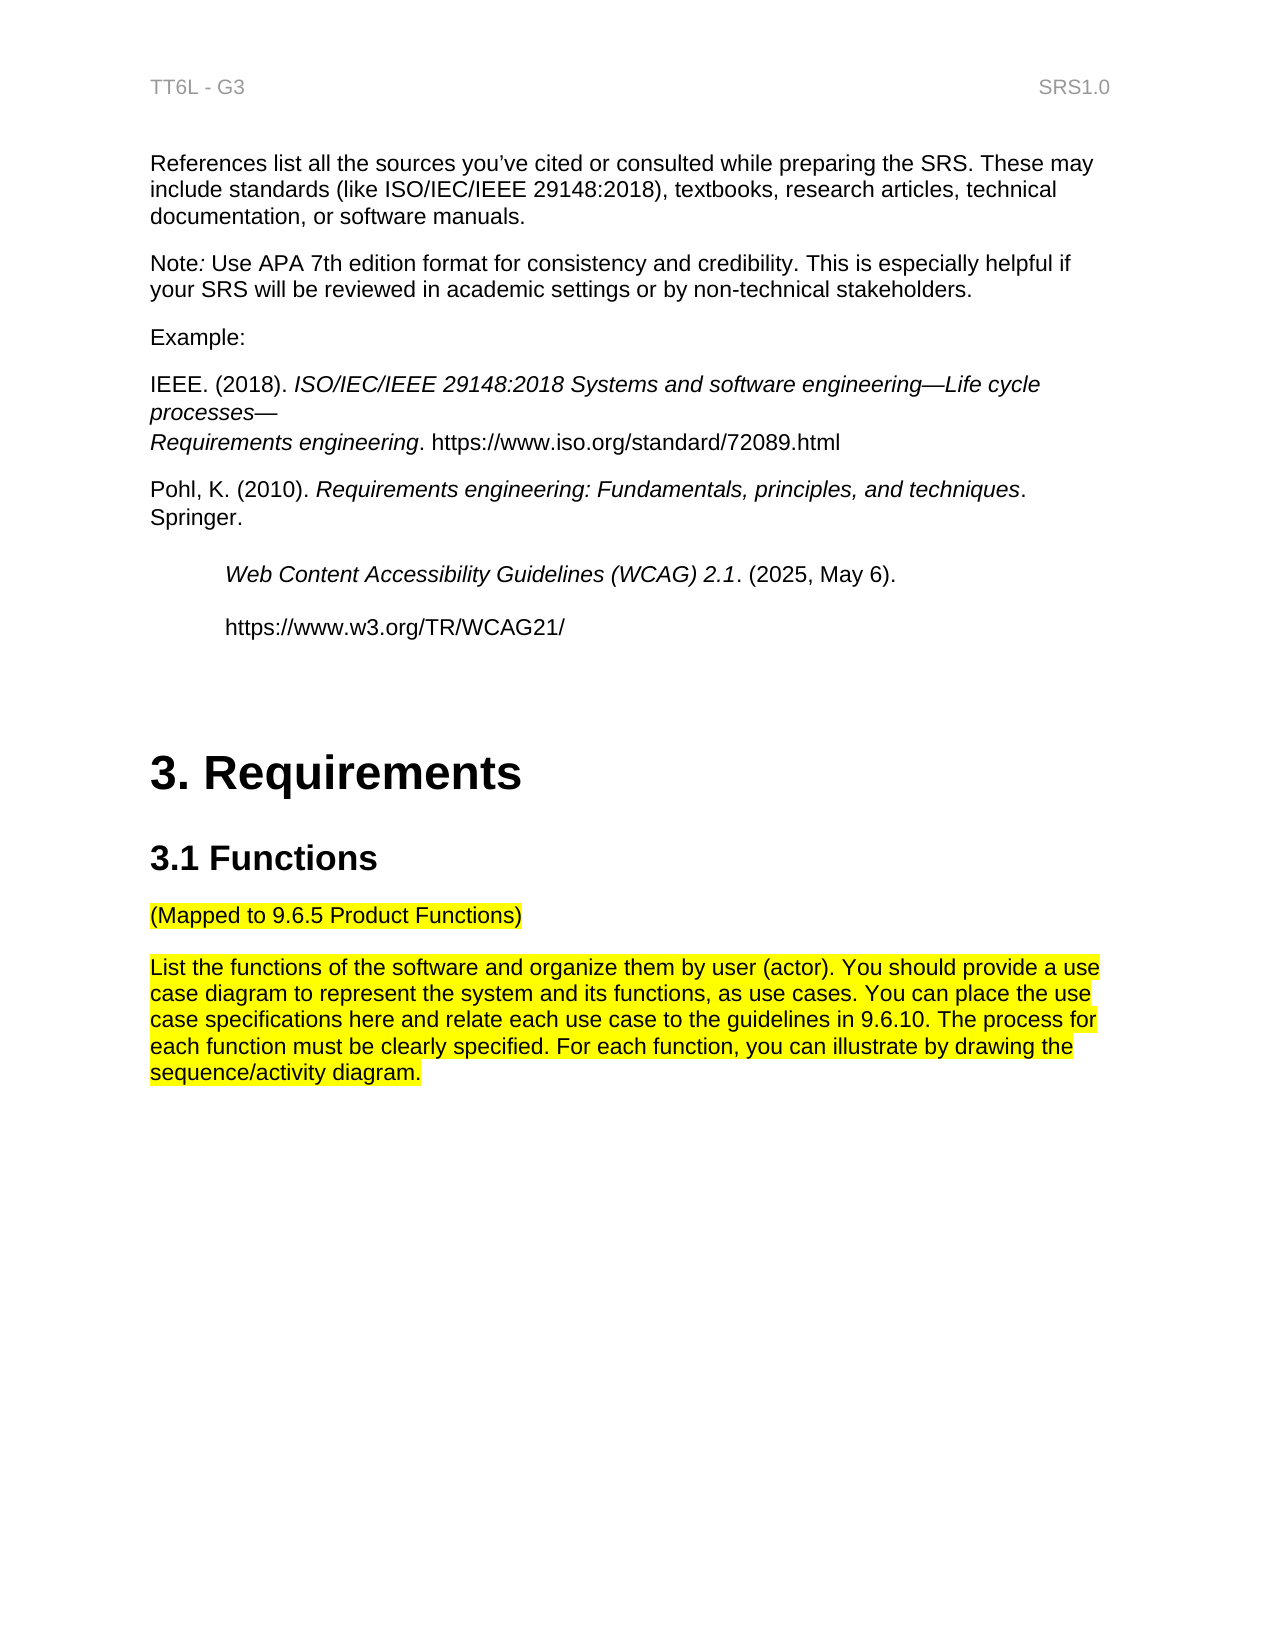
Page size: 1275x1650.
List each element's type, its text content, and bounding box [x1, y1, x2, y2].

text Requirements engineering. https://www.iso.org/standard/72089.html [150, 428, 1121, 455]
text List the functions of the software and organize them by user (actor). You should provide a use case diagram to represent the system and its functions, as use cases. You can place the use case specifications here and relate each use case to the guidelines in 9.6.10. The process for each function must be clearly specified. For each function, you can illustrate by drawing the sequence/activity diagram. [421, 954, 1121, 1086]
subtitle 3.1 Functions [150, 837, 1125, 877]
text Pohl, K. (2010). Requirements engineering: Fundamentals, principles, and techniques. Springer. [150, 476, 1125, 530]
text IEEE. (2018). ISO/IEC/IEEE 29148:2018 Systems and software engineering—Life cycle processes— [150, 371, 1125, 425]
text Note: Use APA 7th edition format for consistency and credibility. This is especially helpful if your SRS will be reviewed in academic settings or by non-technical stakeholders. [150, 250, 1121, 303]
text Web Content Accessibility Guidelines (WCAG) 2.1. (2025, May 6). [225, 561, 1125, 587]
subtitle 3. Requirements [150, 744, 1125, 799]
text https://www.w3.org/TR/WCAG21/ [225, 613, 1125, 640]
text References list all the sources you’ve cited or consulted while preparing the SRS. These may include standards (like ISO/IEC/IEEE 29148:2018), textbooks, research articles, technical documentation, or software manuals. [150, 150, 1121, 229]
text Example: [150, 323, 1121, 350]
text (Mapped to 9.6.5 Product Functions) [150, 902, 1125, 929]
